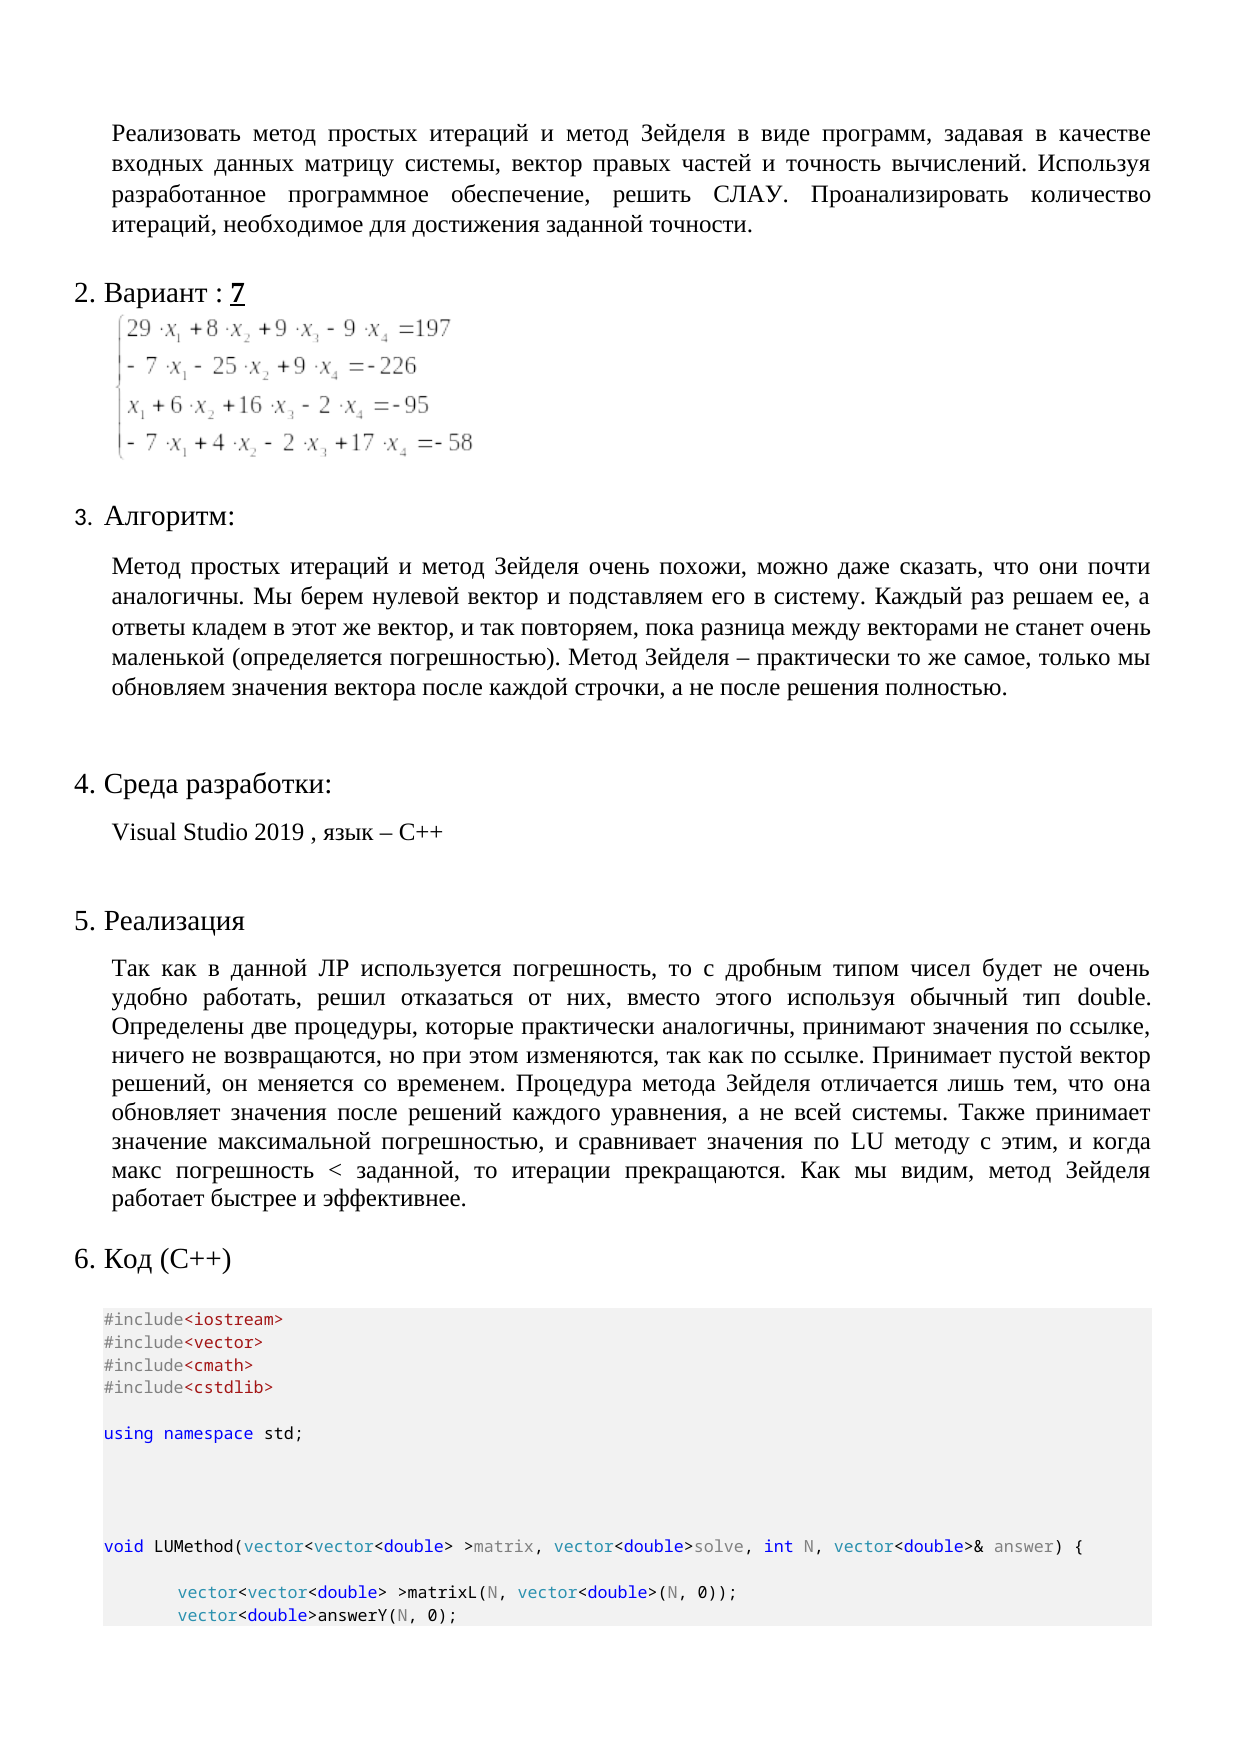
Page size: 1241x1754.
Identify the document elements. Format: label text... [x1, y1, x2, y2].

text Метод простых итераций и метод Зейделя очень похожи, можно даже сказать, что они почти аналогичны. Мы берем нулевой вектор и подставляем его в систему. Каждый раз решаем ее, а ответы кладем в этот же вектор, и так повторяем, пока разница между векторами не станет очень маленькой (определяется погрешностью). Метод Зейделя – практически то же самое, только мы обновляем значения вектора после каждой строчки, а не после решения полностью. [111, 551, 1152, 701]
text #include<iostream> [103, 1308, 1152, 1331]
list Реализовать метод простых итераций и метод Зейделя в виде программ, задавая в качестве входных данных матрицу системы, вектор правых частей и точность вычислений. Используя разработанное программное обеспечение, решить СЛАУ. Проанализировать количество итераций, необходимое для достижения заданной точности. [111, 118, 1152, 238]
text #include<cstdlib> [103, 1376, 1152, 1399]
list Реализация [74, 903, 1152, 937]
list Вариант : 7 [74, 275, 1152, 309]
list Алгоритм: [74, 498, 1152, 532]
list Среда разработки: [74, 767, 1152, 800]
list Так как в данной ЛР используется погрешность, то с дробным типом чисел будет не очень удобно работать, решил отказаться от них, вместо этого используя обычный тип double. Определены две процедуры, которые практически аналогичны, принимают значения по ссылке, ничего не возвращаются, но при этом изменяются, так как по ссылке. Принимает пустой вектор решений, он меняется со временем. Процедура метода Зейделя отличается лишь тем, что она обновляет значения после решений каждого уравнения, а не всей системы. Также принимает значение максимальной погрешностью, и сравнивает значения по LU методу с этим, и когда макс погрешность < заданной, то итерации прекращаются. Как мы видим, метод Зейделя работает быстрее и эффективнее. [111, 953, 1152, 1212]
text vector<double>answerY(N, 0); [103, 1603, 1152, 1626]
text #include<vector> [103, 1331, 1152, 1353]
text vector<vector<double> >matrixL(N, vector<double>(N, 0)); [103, 1581, 1152, 1603]
text void LUMethod(vector<vector<double> >matrix, vector<double>solve, int N, vector<double>& answer) { [103, 1535, 1152, 1558]
list Visual Studio 2019 , язык – C++ [111, 817, 1152, 846]
list Код (С++) [74, 1241, 1152, 1274]
text using namespace std; [103, 1422, 1152, 1444]
text #include<cmath> [103, 1353, 1152, 1376]
